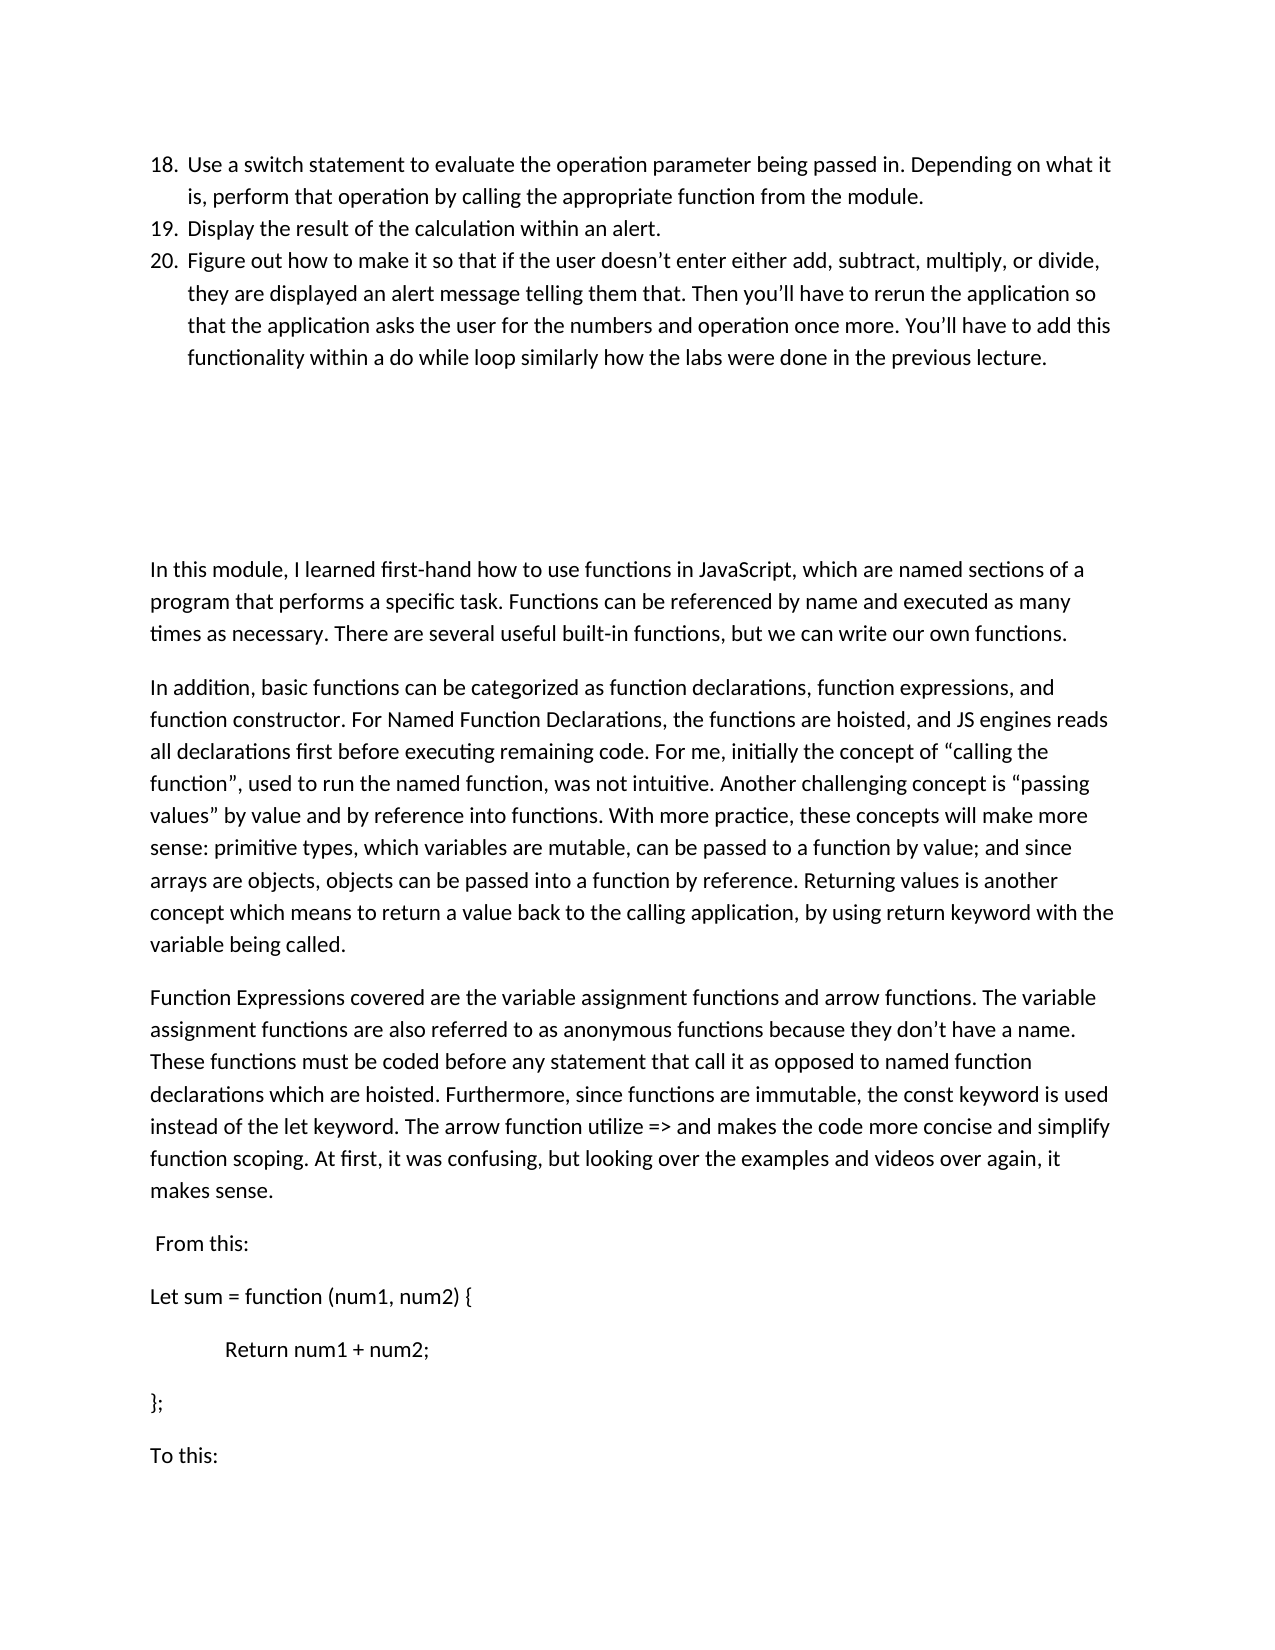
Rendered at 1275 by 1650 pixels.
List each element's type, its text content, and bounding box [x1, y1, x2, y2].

text }; [150, 1388, 1125, 1416]
text In this module, I learned first-hand how to use functions in JavaScript, which are named sections of a program that performs a specific task. Functions can be referenced by name and executed as many times as necessary. There are several useful built-in functions, but we can write our own functions. [150, 555, 1125, 648]
list Figure out how to make it so that if the user doesn’t enter either add, subtract, multiply, or divide, they are displayed an alert message telling them that. Then you’ll have to rerun the application so that the application asks the user for the numbers and operation once more. You’ll have to add this functionality within a do while loop similarly how the labs were done in the previous lecture. [150, 247, 1125, 371]
list Use a switch statement to evaluate the operation parameter being passed in. Depending on what it is, perform that operation by calling the appropriate function from the module. [150, 150, 1125, 210]
text Let sum = function (num1, num2) { [150, 1282, 1125, 1310]
text To this: [150, 1441, 1125, 1469]
text From this: [150, 1229, 1125, 1257]
list Display the result of the calculation within an alert. [150, 214, 1125, 242]
text In addition, basic functions can be categorized as function declarations, function expressions, and function constructor. For Named Function Declarations, the functions are hoisted, and JS engines reads all declarations first before executing remaining code. For me, initially the concept of “calling the function”, used to run the named function, was not intuitive. Another challenging concept is “passing values” by value and by reference into functions. With more practice, these concepts will make more sense: primitive types, which variables are mutable, can be passed to a function by value; and since arrays are objects, objects can be passed into a function by reference. Returning values is another concept which means to return a value back to the calling application, by using return keyword with the variable being called. [150, 673, 1125, 958]
text Function Expressions covered are the variable assignment functions and arrow functions. The variable assignment functions are also referred to as anonymous functions because they don’t have a name. These functions must be coded before any statement that call it as opposed to named function declarations which are hoisted. Furthermore, since functions are immutable, the const keyword is used instead of the let keyword. The arrow function utilize => and makes the code more concise and simplify function scoping. At first, it was confusing, but looking over the examples and videos over again, it makes sense. [150, 983, 1125, 1204]
text Return num1 + num2; [150, 1335, 1125, 1363]
